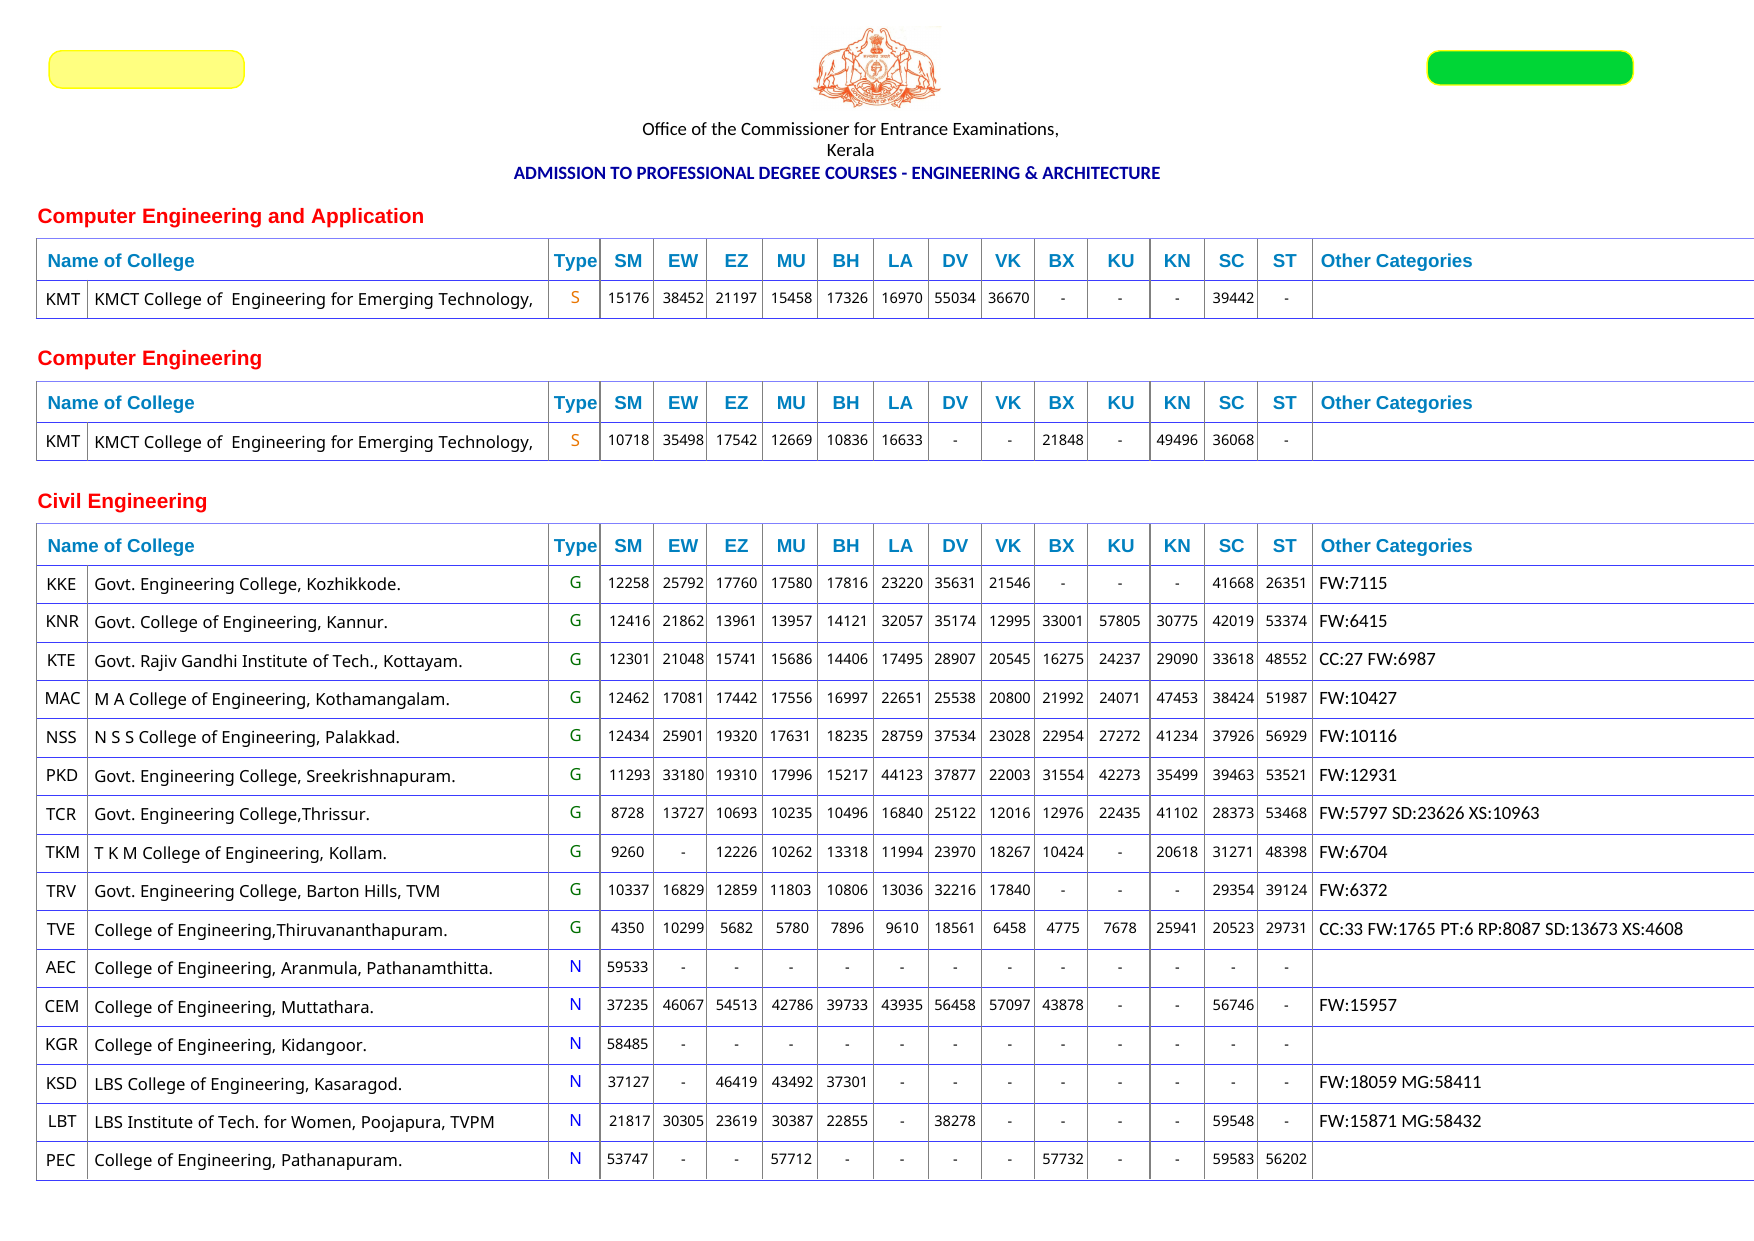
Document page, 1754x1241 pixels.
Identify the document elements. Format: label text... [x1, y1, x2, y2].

table_header Type [549, 524, 599, 564]
table_cell - [654, 950, 706, 987]
table_cell KGR [37, 1027, 87, 1064]
table_cell 22954 [1035, 719, 1087, 757]
table_cell 15176 [601, 281, 653, 318]
table_cell 20545 [982, 643, 1034, 680]
table_cell - [707, 1142, 762, 1179]
table_header SC [1205, 382, 1257, 422]
table_cell 18235 [818, 719, 873, 757]
table_cell 16633 [874, 423, 928, 460]
table_cell 14121 [818, 604, 873, 641]
table_cell - [1088, 1142, 1149, 1179]
table_cell College of Engineering, Aranmula, Pathanamthitta. [88, 950, 548, 987]
table_cell 19320 [707, 719, 762, 757]
table_header Type [549, 239, 599, 279]
table_cell 32057 [874, 604, 928, 641]
table_cell 23970 [929, 835, 981, 872]
table_cell 16840 [874, 796, 928, 833]
table_cell 18267 [982, 835, 1034, 872]
table_cell 33001 [1035, 604, 1087, 641]
table_cell 17542 [707, 423, 762, 460]
table_cell KKE [37, 566, 87, 603]
table_cell 14406 [818, 643, 873, 680]
table_cell 37877 [929, 758, 981, 795]
table_cell 23028 [982, 719, 1034, 757]
text Computer Engineering and Application [37, 204, 1754, 228]
table_cell M A College of Engineering, Kothamangalam. [88, 681, 548, 718]
table_cell - [1035, 281, 1087, 318]
table_cell - [929, 1065, 981, 1103]
table_header LA [874, 524, 928, 564]
table_cell S [549, 423, 599, 460]
table_cell - [818, 1027, 873, 1064]
table_cell 9610 [874, 911, 928, 949]
table_cell AEC [37, 950, 87, 987]
table_cell 43935 [874, 988, 928, 1026]
table_cell 43878 [1035, 988, 1087, 1026]
table_cell - [1205, 1065, 1257, 1103]
table_cell 41668 [1205, 566, 1257, 603]
table_cell S [549, 281, 599, 318]
table_cell 54513 [707, 988, 762, 1026]
table_cell 28907 [929, 643, 981, 680]
table_cell 18561 [929, 911, 981, 949]
table_cell 17840 [982, 873, 1034, 910]
table_cell 36670 [982, 281, 1034, 318]
table_cell 42019 [1205, 604, 1257, 641]
table_cell 7678 [1088, 911, 1149, 949]
table_cell 10836 [818, 423, 873, 460]
table_cell 30305 [654, 1104, 706, 1141]
table_cell 46067 [654, 988, 706, 1026]
table_cell FW:15871 MG:58432 [1313, 1104, 1754, 1141]
table_cell - [1205, 1027, 1257, 1064]
table_cell 10235 [763, 796, 817, 833]
table_cell 41102 [1151, 796, 1204, 833]
table_header BH [818, 239, 873, 279]
table_cell 25941 [1151, 911, 1204, 949]
table_header SM [601, 382, 653, 422]
table_cell 5682 [707, 911, 762, 949]
table_cell 17081 [654, 681, 706, 718]
table_cell KMT [37, 423, 87, 460]
table_cell Govt. Engineering College, Barton Hills, TVM [88, 873, 548, 910]
table_cell 16970 [874, 281, 928, 318]
table_cell 16275 [1035, 643, 1087, 680]
table_cell 37301 [818, 1065, 873, 1103]
table_cell 17495 [874, 643, 928, 680]
table_cell FW:15957 [1313, 988, 1754, 1026]
table_cell 56746 [1205, 988, 1257, 1026]
table_cell 25792 [654, 566, 706, 603]
table_cell 12462 [601, 681, 653, 718]
table_cell PEC [37, 1142, 87, 1179]
table_cell - [1151, 281, 1204, 318]
table_cell - [1151, 988, 1204, 1026]
table_cell 53521 [1258, 758, 1312, 795]
table_cell - [1258, 950, 1312, 987]
table_cell 21817 [601, 1104, 653, 1141]
table_cell 17580 [763, 566, 817, 603]
table_cell 49496 [1151, 423, 1204, 460]
table_cell 10337 [601, 873, 653, 910]
table_cell 21048 [654, 643, 706, 680]
table_cell - [707, 950, 762, 987]
table_cell 13318 [818, 835, 873, 872]
table_cell - [1088, 950, 1149, 987]
table_header LA [874, 382, 928, 422]
table_cell Govt. Rajiv Gandhi Institute of Tech., Kottayam. [88, 643, 548, 680]
table_header SM [601, 239, 653, 279]
table_cell 44123 [874, 758, 928, 795]
table_cell 12995 [982, 604, 1034, 641]
table_cell 20523 [1205, 911, 1257, 949]
table_cell 59583 [1205, 1142, 1257, 1179]
table_header DV [929, 524, 981, 564]
table_cell LBS Institute of Tech. for Women, Poojapura, TVPM [88, 1104, 548, 1141]
table_cell TKM [37, 835, 87, 872]
table_header KU [1088, 382, 1149, 422]
table_header BH [818, 524, 873, 564]
table_cell - [874, 950, 928, 987]
table_cell 37534 [929, 719, 981, 757]
table_header SM [601, 524, 653, 564]
table_cell - [1151, 873, 1204, 910]
table_cell N [549, 1065, 599, 1103]
table_cell - [982, 1065, 1034, 1103]
table_cell - [1088, 1065, 1149, 1103]
table_cell FW:6372 [1313, 873, 1754, 910]
table_cell - [1258, 1065, 1312, 1103]
table_cell 37926 [1205, 719, 1257, 757]
table_cell - [1088, 423, 1149, 460]
table_cell 55034 [929, 281, 981, 318]
table_cell G [549, 911, 599, 949]
table_cell CEM [37, 988, 87, 1026]
table_cell N [549, 1104, 599, 1141]
table_cell KTE [37, 643, 87, 680]
table_cell 11994 [874, 835, 928, 872]
table_cell - [1088, 566, 1149, 603]
table_cell FW:18059 MG:58411 [1313, 1065, 1754, 1103]
table_cell LBS College of Engineering, Kasaragod. [88, 1065, 548, 1103]
table_cell - [818, 1142, 873, 1179]
table_cell 24237 [1088, 643, 1149, 680]
table_cell CC:27 FW:6987 [1313, 643, 1754, 680]
table_cell - [929, 950, 981, 987]
table_cell 22651 [874, 681, 928, 718]
table_cell College of Engineering, Pathanapuram. [88, 1142, 548, 1179]
text Civil Engineering [37, 489, 1754, 513]
table_cell 13957 [763, 604, 817, 641]
table_cell 10299 [654, 911, 706, 949]
table_cell 10424 [1035, 835, 1087, 872]
table_header SC [1205, 524, 1257, 564]
table_cell 8728 [601, 796, 653, 833]
table_cell 12669 [763, 423, 817, 460]
table_cell 26351 [1258, 566, 1312, 603]
table_cell 5780 [763, 911, 817, 949]
table_cell - [1088, 1104, 1149, 1141]
table_header DV [929, 239, 981, 279]
table_cell 39463 [1205, 758, 1257, 795]
table_cell - [874, 1065, 928, 1103]
table_cell FW:7115 [1313, 566, 1754, 603]
table_cell 53747 [601, 1142, 653, 1179]
table_cell - [1205, 950, 1257, 987]
table_cell 12301 [601, 643, 653, 680]
table_cell FW:10427 [1313, 681, 1754, 718]
table_cell 13727 [654, 796, 706, 833]
table_cell - [1035, 1027, 1087, 1064]
table_cell 35631 [929, 566, 981, 603]
table_cell 22003 [982, 758, 1034, 795]
table_cell 4775 [1035, 911, 1087, 949]
table_cell 17326 [818, 281, 873, 318]
table_cell 15217 [818, 758, 873, 795]
table_cell KSD [37, 1065, 87, 1103]
table_header EZ [707, 239, 762, 279]
table_cell - [929, 1027, 981, 1064]
table_header Name of College [37, 524, 548, 564]
table_cell - [929, 423, 981, 460]
table_cell 30387 [763, 1104, 817, 1141]
table_cell Govt. Engineering College, Kozhikkode. [88, 566, 548, 603]
table_header EW [654, 524, 706, 564]
table_cell College of Engineering, Kidangoor. [88, 1027, 548, 1064]
table_cell - [707, 1027, 762, 1064]
table_cell 16829 [654, 873, 706, 910]
table_cell 11293 [601, 758, 653, 795]
table_cell 15741 [707, 643, 762, 680]
table_cell 38452 [654, 281, 706, 318]
table_cell G [549, 758, 599, 795]
table_cell - [874, 1104, 928, 1141]
table_cell - [1035, 873, 1087, 910]
table_cell G [549, 604, 599, 641]
table_cell 22435 [1088, 796, 1149, 833]
table_cell - [1035, 950, 1087, 987]
table_cell Govt. Engineering College, Sreekrishnapuram. [88, 758, 548, 795]
table_cell 57732 [1035, 1142, 1087, 1179]
table_cell G [549, 719, 599, 757]
table_cell N [549, 1027, 599, 1064]
table_cell Govt. Engineering College,Thrissur. [88, 796, 548, 833]
table_header EZ [707, 524, 762, 564]
table_cell - [654, 1027, 706, 1064]
table_cell - [1151, 566, 1204, 603]
table_cell 53468 [1258, 796, 1312, 833]
table_header KU [1088, 239, 1149, 279]
table_cell 39733 [818, 988, 873, 1026]
table_cell 29354 [1205, 873, 1257, 910]
table_header Other Categories [1313, 382, 1754, 422]
table_cell - [1258, 281, 1312, 318]
table_cell FW:5797 SD:23626 XS:10963 [1313, 796, 1754, 833]
table_cell 17556 [763, 681, 817, 718]
table_cell 16997 [818, 681, 873, 718]
table_cell 11803 [763, 873, 817, 910]
table_cell FW:10116 [1313, 719, 1754, 757]
table_cell - [1088, 281, 1149, 318]
table_cell 21992 [1035, 681, 1087, 718]
table_cell 23619 [707, 1104, 762, 1141]
table_cell 29090 [1151, 643, 1204, 680]
table_cell FW:6415 [1313, 604, 1754, 641]
table_cell 43492 [763, 1065, 817, 1103]
table_cell 7896 [818, 911, 873, 949]
table_cell KNR [37, 604, 87, 641]
table_cell LBT [37, 1104, 87, 1141]
table_cell KMCT College of Engineering for Emerging Technology, [88, 281, 548, 318]
table_cell 37127 [601, 1065, 653, 1103]
table_header EW [654, 239, 706, 279]
table_cell 17442 [707, 681, 762, 718]
table_cell 33618 [1205, 643, 1257, 680]
table_cell FW:6704 [1313, 835, 1754, 872]
table_cell 17816 [818, 566, 873, 603]
table_cell 6458 [982, 911, 1034, 949]
table_cell 10693 [707, 796, 762, 833]
table_cell 13961 [707, 604, 762, 641]
table_cell 15686 [763, 643, 817, 680]
table_cell N S S College of Engineering, Palakkad. [88, 719, 548, 757]
table_header Other Categories [1313, 239, 1754, 279]
table_cell 48552 [1258, 643, 1312, 680]
table_cell 59548 [1205, 1104, 1257, 1141]
table_cell 10262 [763, 835, 817, 872]
table_cell 23220 [874, 566, 928, 603]
text Computer Engineering [37, 346, 1754, 370]
table_cell 56929 [1258, 719, 1312, 757]
table_cell 10806 [818, 873, 873, 910]
table_cell College of Engineering,Thiruvananthapuram. [88, 911, 548, 949]
table_cell 10496 [818, 796, 873, 833]
table_cell TRV [37, 873, 87, 910]
table_header BX [1035, 239, 1087, 279]
table_cell 29731 [1258, 911, 1312, 949]
table_cell 42786 [763, 988, 817, 1026]
table_cell N [549, 988, 599, 1026]
table_cell 33180 [654, 758, 706, 795]
table_cell 4350 [601, 911, 653, 949]
table_cell - [654, 1142, 706, 1179]
table_cell 13036 [874, 873, 928, 910]
table_cell 21862 [654, 604, 706, 641]
table_cell 28759 [874, 719, 928, 757]
table_cell G [549, 643, 599, 680]
table_cell 12016 [982, 796, 1034, 833]
table_cell - [1035, 1065, 1087, 1103]
table_cell 42273 [1088, 758, 1149, 795]
table_cell 35498 [654, 423, 706, 460]
table_cell 58485 [601, 1027, 653, 1064]
table_cell [1313, 281, 1754, 318]
table_cell - [982, 423, 1034, 460]
table_cell 20618 [1151, 835, 1204, 872]
table_cell NSS [37, 719, 87, 757]
table_cell 56202 [1258, 1142, 1312, 1179]
table_cell 15458 [763, 281, 817, 318]
table_cell T K M College of Engineering, Kollam. [88, 835, 548, 872]
table_header MU [763, 382, 817, 422]
table_cell 24071 [1088, 681, 1149, 718]
table_cell KMT [37, 281, 87, 318]
table_cell - [1151, 1104, 1204, 1141]
table_header ST [1258, 524, 1312, 564]
table_cell 25538 [929, 681, 981, 718]
table_cell 48398 [1258, 835, 1312, 872]
table_cell [1313, 1142, 1754, 1179]
table_cell - [1258, 1027, 1312, 1064]
table_cell - [1088, 988, 1149, 1026]
table_cell 37235 [601, 988, 653, 1026]
table_cell G [549, 835, 599, 872]
table_header LA [874, 239, 928, 279]
table_header Name of College [37, 382, 548, 422]
table_cell 17631 [763, 719, 817, 757]
table_cell - [1258, 988, 1312, 1026]
table_cell 12976 [1035, 796, 1087, 833]
table_cell Govt. College of Engineering, Kannur. [88, 604, 548, 641]
table_cell - [874, 1142, 928, 1179]
table_cell 12859 [707, 873, 762, 910]
table_cell 25122 [929, 796, 981, 833]
table_cell 39442 [1205, 281, 1257, 318]
table_header BH [818, 382, 873, 422]
table_cell N [549, 950, 599, 987]
table_cell 59533 [601, 950, 653, 987]
table_cell - [1258, 1104, 1312, 1141]
table_cell 57097 [982, 988, 1034, 1026]
table_header Other Categories [1313, 524, 1754, 564]
table_cell 28373 [1205, 796, 1257, 833]
table_cell [1313, 950, 1754, 987]
table_cell 51987 [1258, 681, 1312, 718]
table_header MU [763, 239, 817, 279]
table_cell - [1088, 1027, 1149, 1064]
table_cell - [1258, 423, 1312, 460]
table_cell 27272 [1088, 719, 1149, 757]
table_cell - [982, 1027, 1034, 1064]
table_header KU [1088, 524, 1149, 564]
table_cell N [549, 1142, 599, 1179]
table_cell G [549, 681, 599, 718]
table_header KN [1151, 382, 1204, 422]
table_cell [1313, 423, 1754, 460]
table_cell 21197 [707, 281, 762, 318]
table_cell - [1151, 1027, 1204, 1064]
table_cell 56458 [929, 988, 981, 1026]
table_cell FW:12931 [1313, 758, 1754, 795]
table_cell 25901 [654, 719, 706, 757]
table_header VK [982, 382, 1034, 422]
table_cell 47453 [1151, 681, 1204, 718]
table_header BX [1035, 524, 1087, 564]
table_cell 53374 [1258, 604, 1312, 641]
table_cell - [982, 950, 1034, 987]
table_cell KMCT College of Engineering for Emerging Technology, [88, 423, 548, 460]
table_cell - [654, 1065, 706, 1103]
table_cell 12226 [707, 835, 762, 872]
table_cell TVE [37, 911, 87, 949]
table_cell 46419 [707, 1065, 762, 1103]
table_cell - [982, 1142, 1034, 1179]
table_cell - [818, 950, 873, 987]
table_header DV [929, 382, 981, 422]
table_cell - [1035, 1104, 1087, 1141]
table_cell - [1035, 566, 1087, 603]
table_cell 35174 [929, 604, 981, 641]
table_cell - [1088, 873, 1149, 910]
table_cell 12416 [601, 604, 653, 641]
table_cell [1313, 1027, 1754, 1064]
table_cell 39124 [1258, 873, 1312, 910]
table_cell 21848 [1035, 423, 1087, 460]
table_header VK [982, 524, 1034, 564]
table_cell CC:33 FW:1765 PT:6 RP:8087 SD:13673 XS:4608 [1313, 911, 1754, 949]
table_header Name of College [37, 239, 548, 279]
table_cell - [1151, 950, 1204, 987]
table_header BX [1035, 382, 1087, 422]
table_header KN [1151, 524, 1204, 564]
table_header ST [1258, 382, 1312, 422]
table_cell 17996 [763, 758, 817, 795]
table_cell - [1151, 1065, 1204, 1103]
table_header ST [1258, 239, 1312, 279]
table_cell 31554 [1035, 758, 1087, 795]
table_cell - [1088, 835, 1149, 872]
table_cell 35499 [1151, 758, 1204, 795]
table_header MU [763, 524, 817, 564]
table_cell 38424 [1205, 681, 1257, 718]
table_cell G [549, 566, 599, 603]
table_cell 38278 [929, 1104, 981, 1141]
table_cell 21546 [982, 566, 1034, 603]
table_cell 9260 [601, 835, 653, 872]
table_cell College of Engineering, Muttathara. [88, 988, 548, 1026]
table_cell MAC [37, 681, 87, 718]
table_cell 12434 [601, 719, 653, 757]
table_cell 57712 [763, 1142, 817, 1179]
table_header KN [1151, 239, 1204, 279]
table_cell 41234 [1151, 719, 1204, 757]
table_cell - [654, 835, 706, 872]
table_cell 31271 [1205, 835, 1257, 872]
table_cell - [763, 1027, 817, 1064]
table_cell 22855 [818, 1104, 873, 1141]
table_cell - [929, 1142, 981, 1179]
table_cell 10718 [601, 423, 653, 460]
table_cell - [982, 1104, 1034, 1141]
table_cell 20800 [982, 681, 1034, 718]
table_cell 30775 [1151, 604, 1204, 641]
table_header SC [1205, 239, 1257, 279]
table_cell 12258 [601, 566, 653, 603]
table_cell - [763, 950, 817, 987]
table_cell 36068 [1205, 423, 1257, 460]
picture [811, 26, 942, 111]
table_cell PKD [37, 758, 87, 795]
table_cell 32216 [929, 873, 981, 910]
table_header Type [549, 382, 599, 422]
table_cell - [874, 1027, 928, 1064]
table_header EZ [707, 382, 762, 422]
table_cell G [549, 873, 599, 910]
table_cell 17760 [707, 566, 762, 603]
table_cell G [549, 796, 599, 833]
table_cell 19310 [707, 758, 762, 795]
table_header EW [654, 382, 706, 422]
table_header VK [982, 239, 1034, 279]
table_cell TCR [37, 796, 87, 833]
table_cell 57805 [1088, 604, 1149, 641]
table_cell - [1151, 1142, 1204, 1179]
